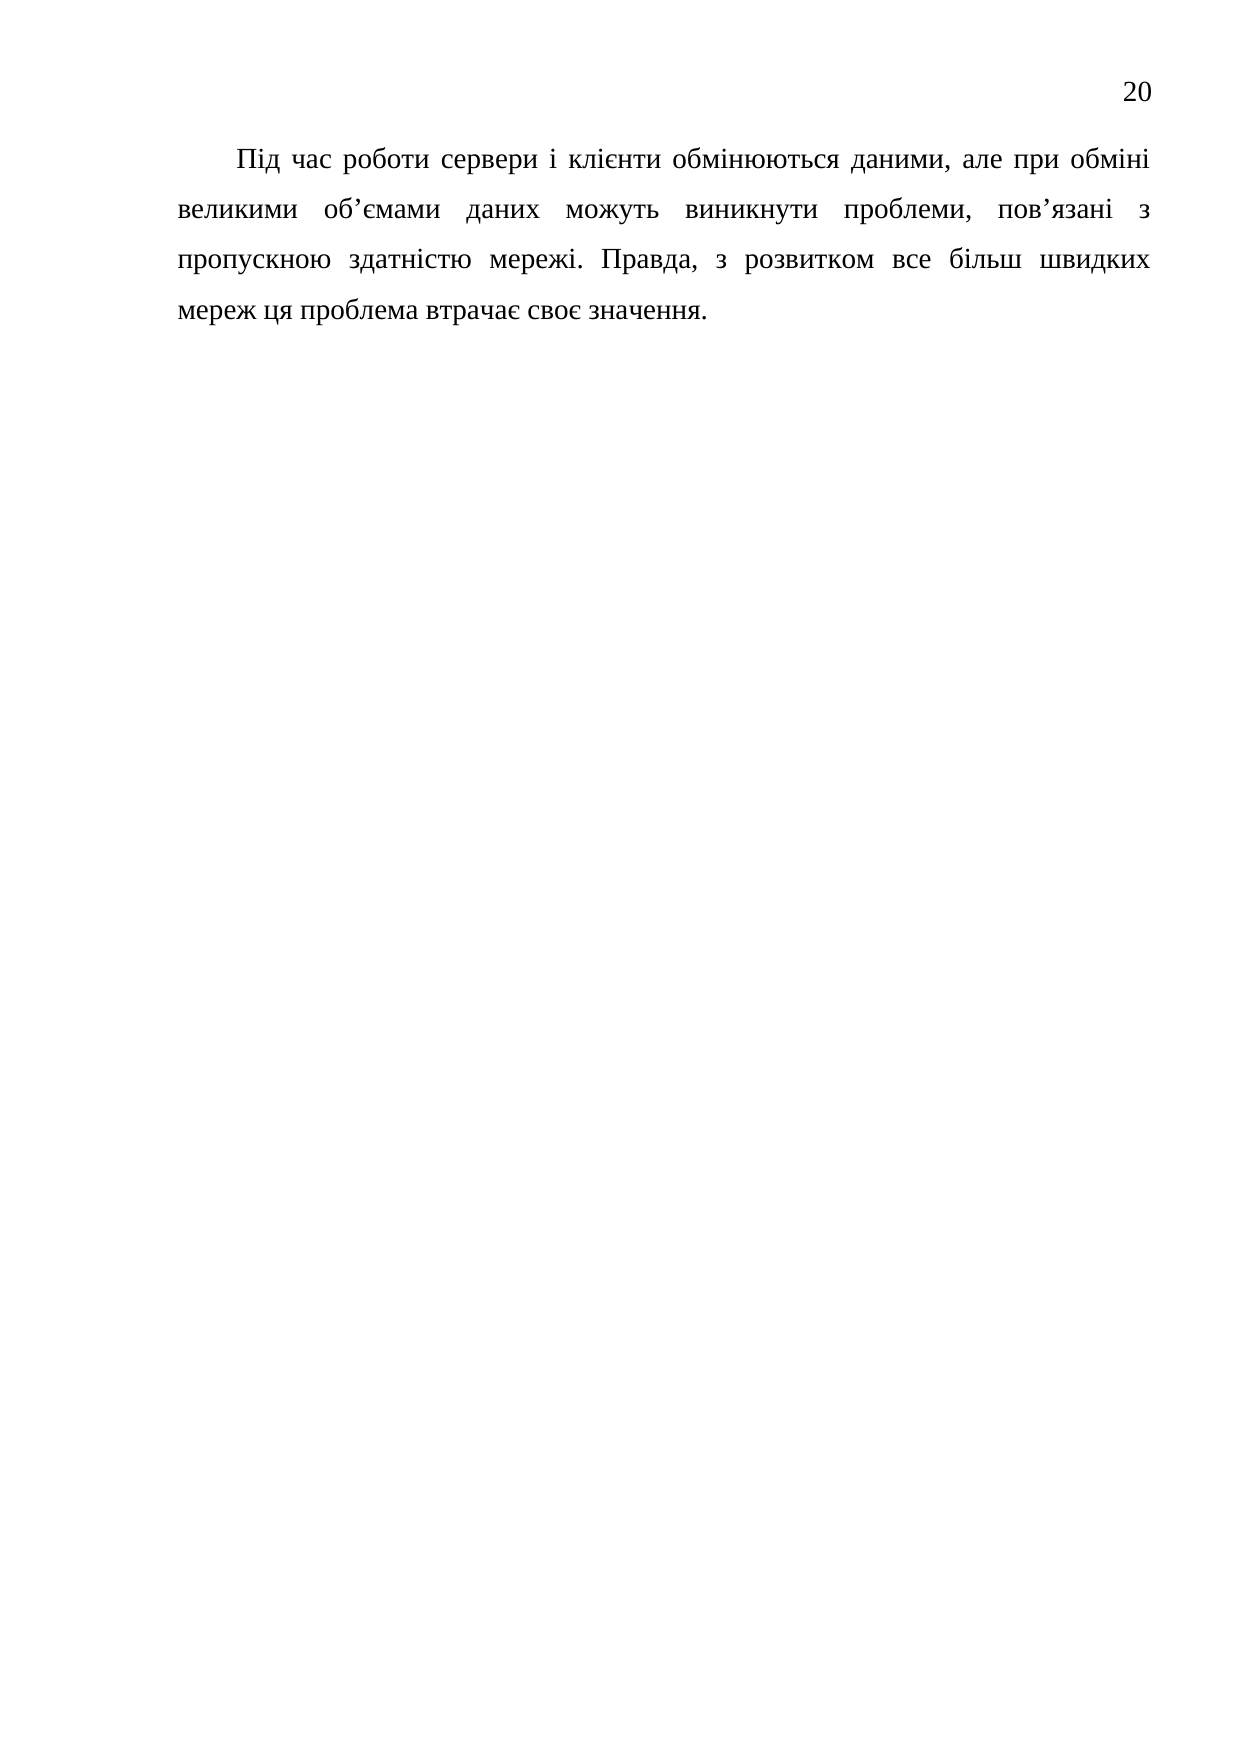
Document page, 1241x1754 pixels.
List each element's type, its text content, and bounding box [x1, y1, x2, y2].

text Під час роботи сервери і клієнти обмінюються даними, але при обміні великими об’ємами даних можуть виникнути проблеми, пов’язані з пропускною здатністю мережі. Правда, з розвитком все більш швидких мереж ця проблема втрачає своє значення. [177, 141, 1152, 325]
